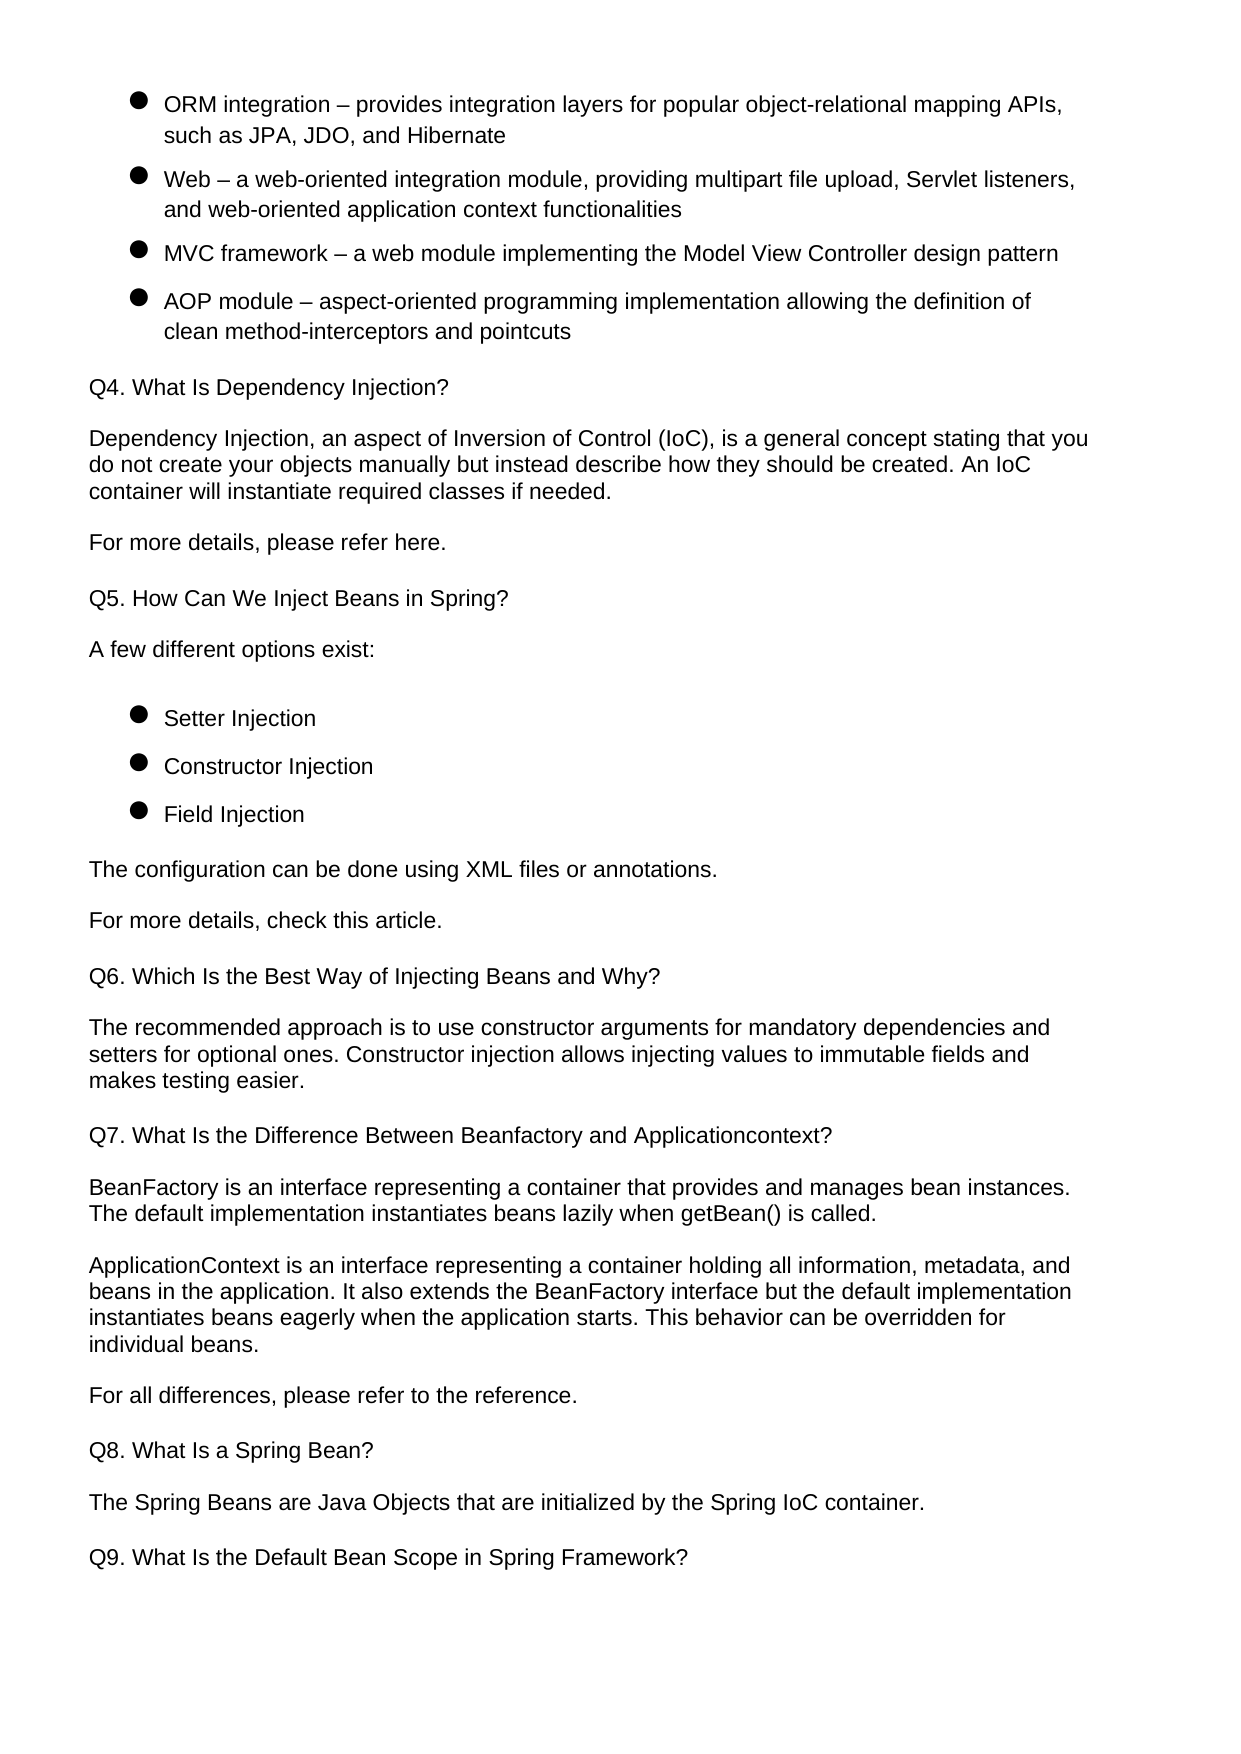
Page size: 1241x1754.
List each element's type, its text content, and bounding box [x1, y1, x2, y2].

text For more details, please refer here. [88, 529, 1090, 555]
subtitle Q4. What Is Dependency Injection? [88, 374, 1090, 400]
list AOP module – aspect-oriented programming implementation allowing the definition of clean method-interceptors and pointcuts [126, 270, 1090, 344]
list Setter Injection [126, 687, 1090, 735]
list Constructor Injection [126, 735, 1090, 783]
list Web – a web-oriented integration module, providing multipart file upload, Servlet listeners, and web-oriented application context functionalities [126, 148, 1090, 222]
list ORM integration – provides integration layers for popular object-relational mapping APIs, such as JPA, JDO, and Hibernate [126, 74, 1090, 148]
text Dependency Injection, an aspect of Inversion of Control (IoC), is a general concept stating that you do not create your objects manually but instead describe how they should be created. An IoC container will instantiate required classes if needed. [88, 425, 1090, 504]
list MVC framework – a web module implementing the Model View Controller design pattern [126, 222, 1090, 270]
text For all differences, please refer to the reference. [88, 1382, 1090, 1408]
subtitle Q5. How Can We Inject Beans in Spring? [88, 584, 1090, 611]
subtitle Q8. What Is a Spring Bean? [88, 1437, 1090, 1464]
list Field Injection [126, 783, 1090, 831]
text A few different options exist: [88, 636, 1090, 662]
subtitle Q6. Which Is the Best Way of Injecting Beans and Why? [88, 963, 1090, 989]
text BeanFactory is an interface representing a container that provides and manages bean instances. The default implementation instantiates beans lazily when getBean() is called. [88, 1174, 1090, 1227]
subtitle Q9. What Is the Default Bean Scope in Spring Framework? [88, 1544, 1090, 1571]
text The Spring Beans are Java Objects that are initialized by the Spring IoC container. [88, 1489, 1090, 1515]
text For more details, check this article. [88, 907, 1090, 934]
subtitle Q7. What Is the Difference Between Beanfactory and Applicationcontext? [88, 1122, 1090, 1149]
text The configuration can be done using XML files or annotations. [88, 856, 1090, 882]
text ApplicationContext is an interface representing a container holding all information, metadata, and beans in the application. It also extends the BeanFactory interface but the default implementation instantiates beans eagerly when the application starts. This behavior can be overridden for individual beans. [88, 1252, 1090, 1357]
text The recommended approach is to use constructor arguments for mandatory dependencies and setters for optional ones. Constructor injection allows injecting values to immutable fields and makes testing easier. [88, 1014, 1090, 1093]
